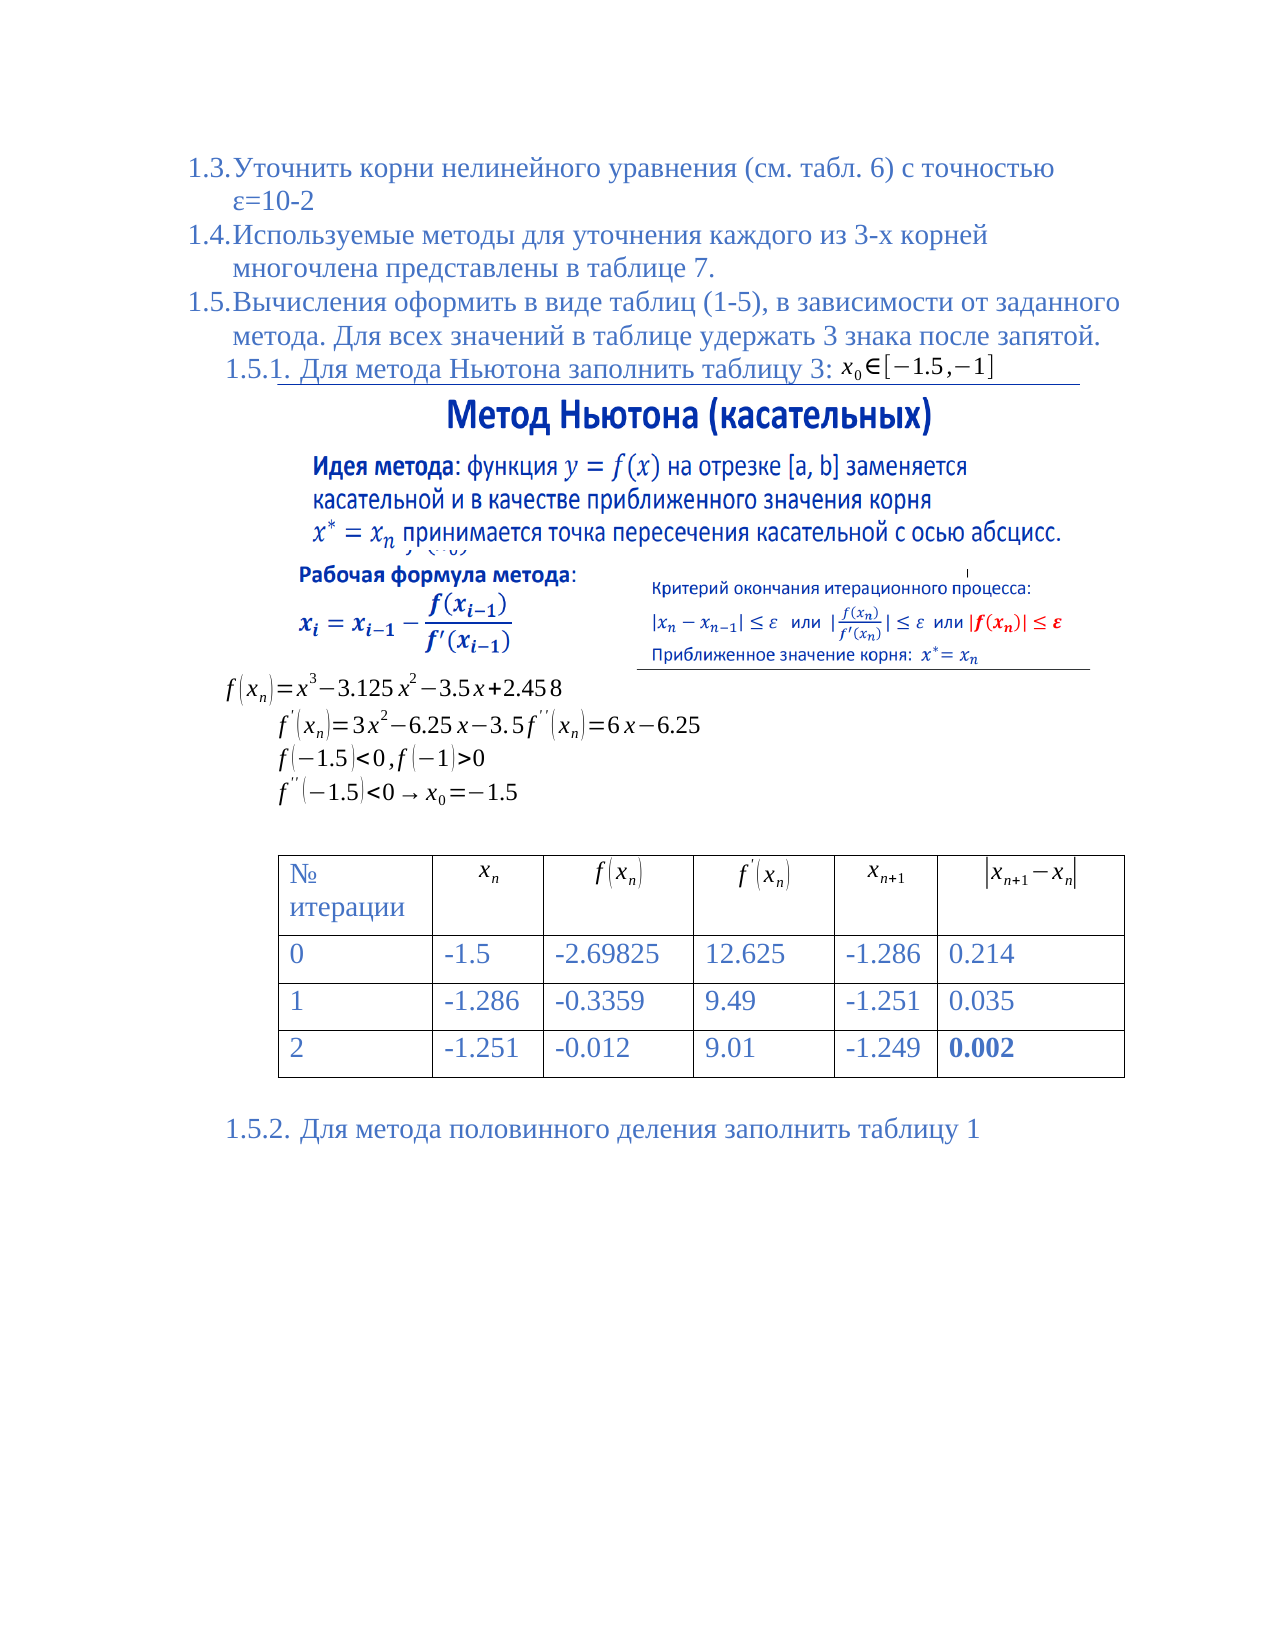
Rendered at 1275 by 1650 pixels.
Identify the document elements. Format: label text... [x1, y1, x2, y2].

table_cell 0 [279, 936, 432, 982]
table_cell 12.625 [694, 936, 834, 982]
list Вычисления оформить в виде таблиц (1-5), в зависимости от заданного метода. Для всех значений в таблице удержать 3 знака после запятой. [187, 284, 1125, 351]
table_header [694, 856, 834, 935]
table_cell 1 [279, 984, 432, 1029]
table_cell -0.3359 [544, 984, 693, 1029]
table_header [835, 856, 937, 935]
table_header [938, 856, 1124, 935]
table_cell -2.69825 [544, 936, 693, 982]
table_cell 0.002 [938, 1031, 1124, 1077]
table_cell 0.214 [938, 936, 1124, 982]
table_cell 2 [279, 1031, 432, 1077]
table_cell -1.251 [835, 984, 937, 1029]
list Для метода Ньютона заполнить таблицу 3: [225, 351, 1125, 385]
list Для метода половинного деления заполнить таблицу 1 [225, 1111, 1125, 1145]
table_cell -1.286 [835, 936, 937, 982]
table_header [544, 856, 693, 935]
table_header [433, 856, 543, 935]
table_cell -0.012 [544, 1031, 693, 1077]
table_cell 9.01 [694, 1031, 834, 1077]
table_cell 9.49 [694, 984, 834, 1029]
table_cell -1.251 [433, 1031, 543, 1077]
picture [277, 384, 1091, 670]
table_cell -1.5 [433, 936, 543, 982]
list Уточнить корни нелинейного уравнения (см. табл. 6) с точностью ε=10-2 [187, 150, 1125, 217]
table_cell -1.286 [433, 984, 543, 1029]
table_cell 0.035 [938, 984, 1124, 1029]
table_header № итерации [279, 856, 432, 935]
table_cell -1.249 [835, 1031, 937, 1077]
list Используемые методы для уточнения каждого из 3-х корней многочлена представлены в таблице 7. [187, 217, 1125, 284]
